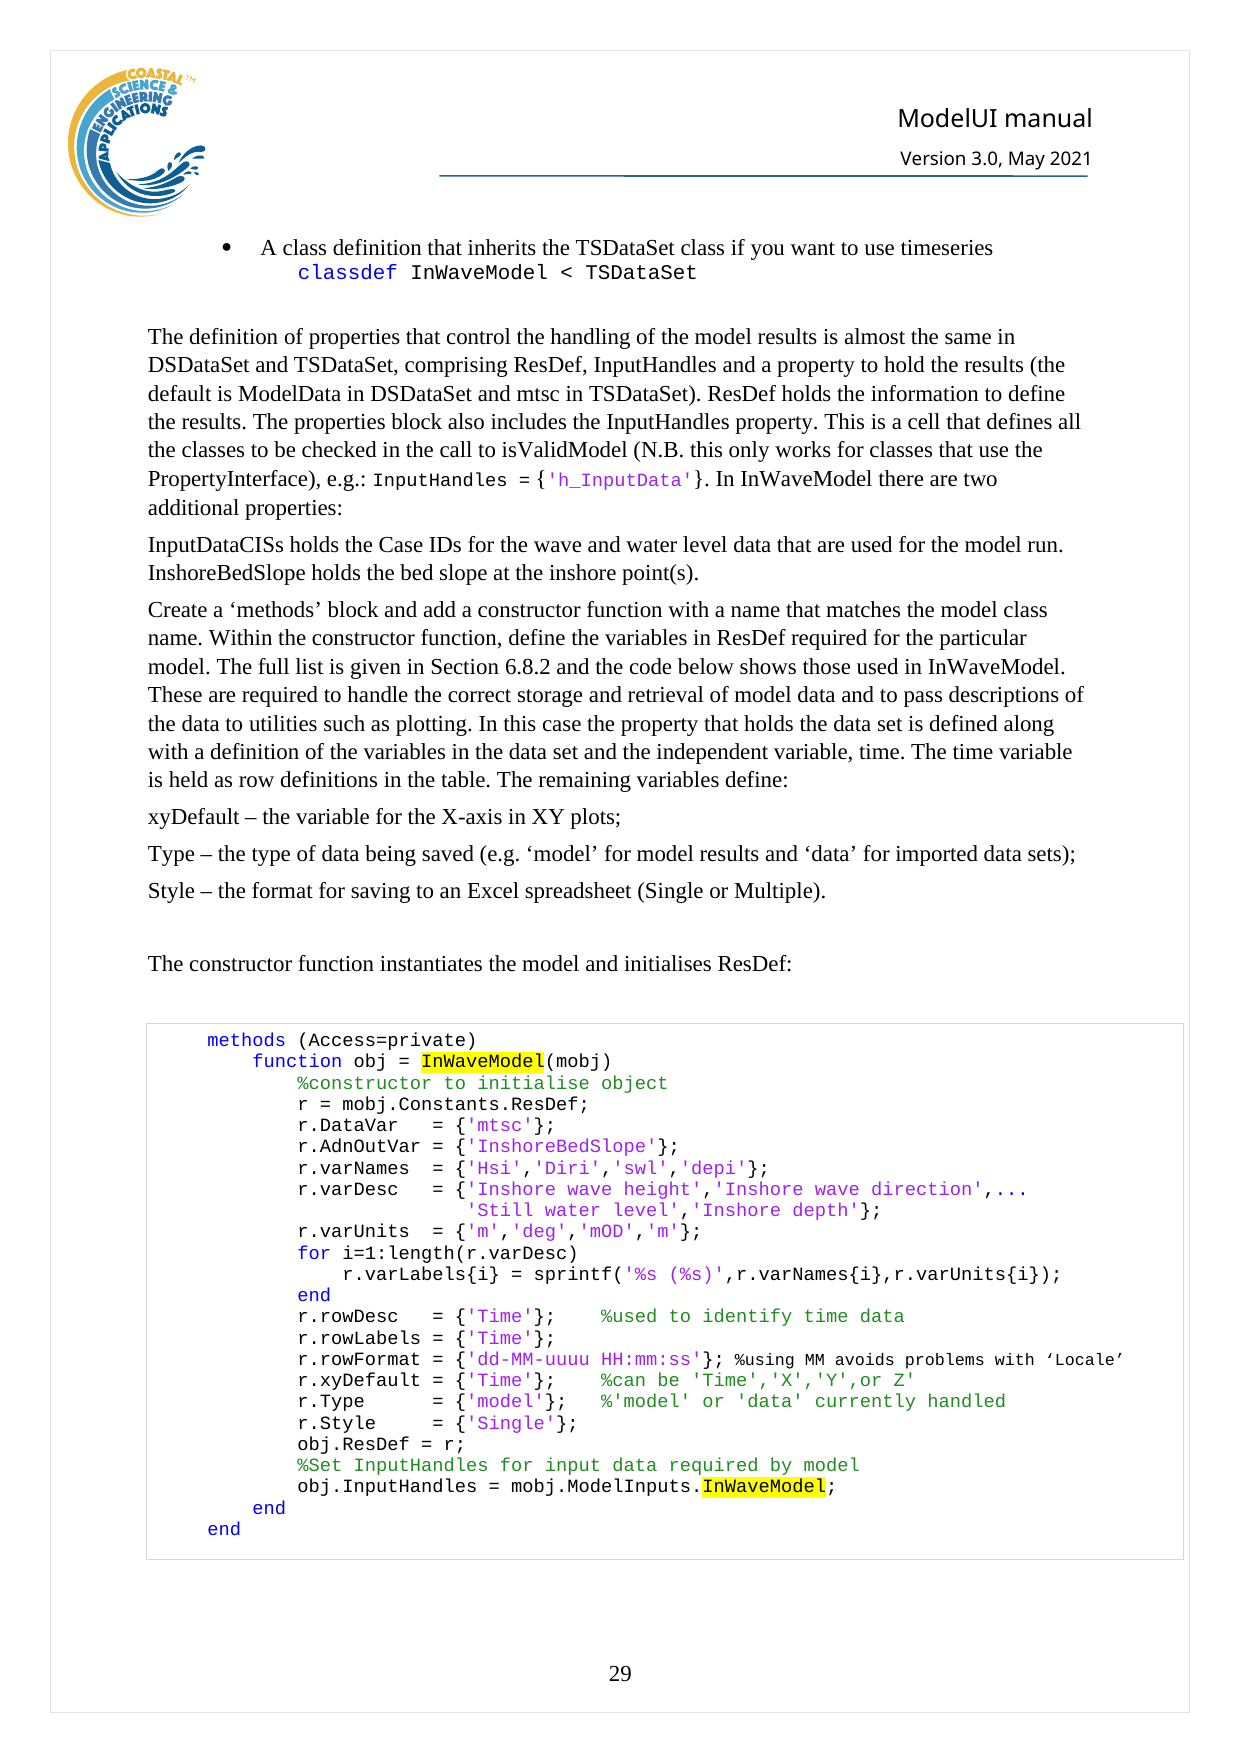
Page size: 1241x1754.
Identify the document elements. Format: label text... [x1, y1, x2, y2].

text The constructor function instantiates the model and initialises ResDef: [148, 950, 1093, 977]
text The definition of properties that control the handling of the model results is almost the same in DSDataSet and TSDataSet, comprising ResDef, InputHandles and a property to hold the results (the default is ModelData in DSDataSet and mtsc in TSDataSet). ResDef holds the information to define the results. The properties block also includes the InputHandles property. This is a cell that defines all the classes to be checked in the call to isValidModel (N.B. this only works for classes that use the PropertyInterface), e.g.: InputHandles = {'h_InputData'}. In InWaveModel there are two additional properties: [148, 323, 1093, 520]
text xyDefault – the variable for the X-axis in XY plots; [148, 803, 1093, 830]
text Create a ‘methods’ block and add a constructor function with a name that matches the model class name. Within the constructor function, define the variables in ResDef required for the particular model. The full list is given in Section 6.8.2 and the code below shows those used in InWaveModel. These are required to handle the correct storage and retrieval of model data and to pass descriptions of the data to utilities such as plotting. In this case the property that holds the data set is defined along with a definition of the variables in the data set and the independent variable, time. The time variable is held as row definitions in the table. The remaining variables define: [148, 596, 1093, 793]
text Type – the type of data being saved (e.g. ‘model’ for model results and ‘data’ for imported data sets); [148, 840, 1093, 866]
list A class definition that inherits the TSDataSet class if you want to use timeseries [223, 234, 1093, 260]
text InputDataCISs holds the Case IDs for the wave and water level data that are used for the model run. InshoreBedSlope holds the bed slope at the inshore point(s). [148, 531, 1093, 586]
text Style – the format for saving to an Excel spreadsheet (Single or Multiple). [148, 877, 1093, 903]
list classdef InWaveModel < TSDataSet [298, 262, 1093, 286]
